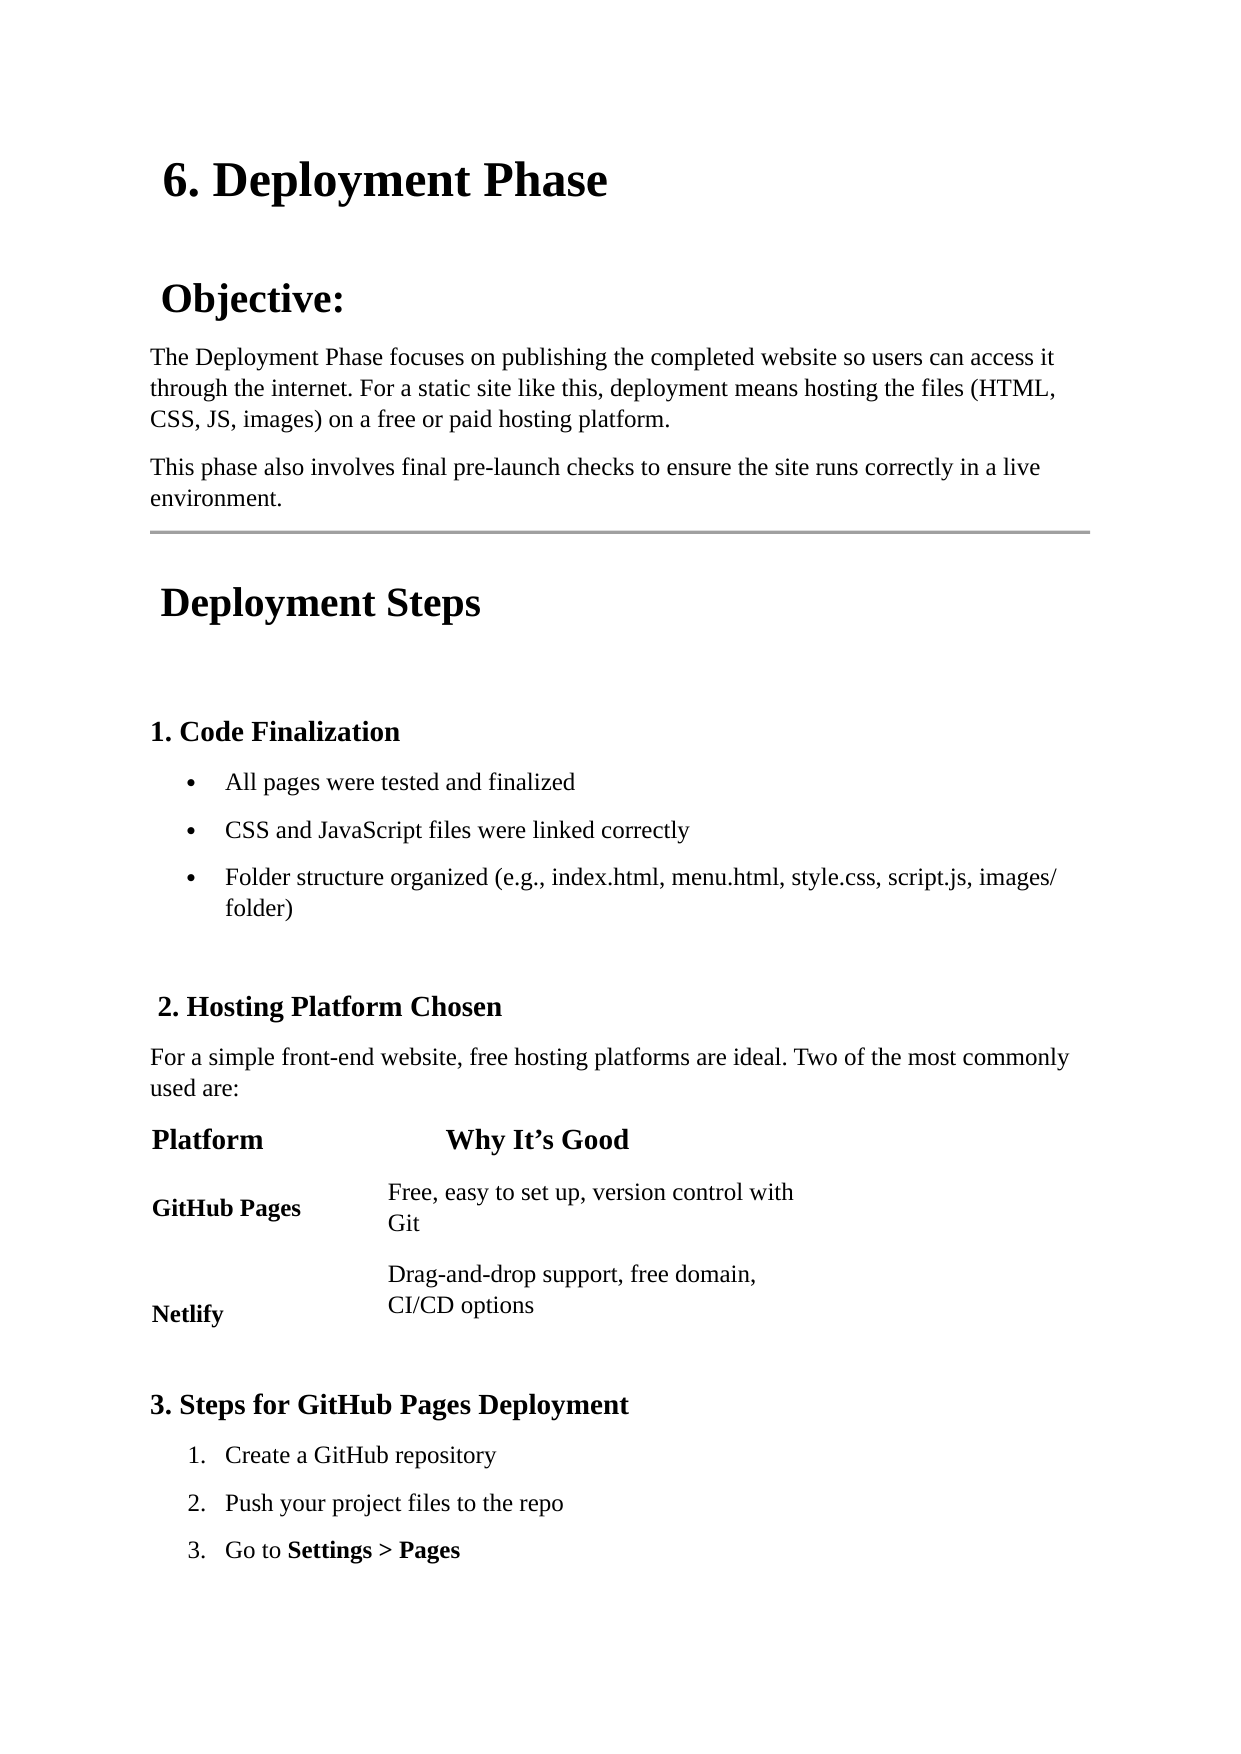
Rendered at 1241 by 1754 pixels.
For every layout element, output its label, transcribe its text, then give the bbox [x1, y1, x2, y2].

table_cell Free, easy to set up, version control with Git [386, 1176, 825, 1258]
list CSS and JavaScript files were linked correctly [187, 815, 1090, 843]
text This phase also involves final pre-launch checks to ensure the site runs correctly in a live environment. [150, 452, 1090, 512]
table_header Platform [150, 1121, 386, 1176]
text 3. Steps for GitHub Pages Deployment [150, 1387, 1090, 1421]
list Create a GitHub repository [187, 1440, 1090, 1469]
text The Deployment Phase focuses on publishing the completed website so users can access it through the internet. For a static site like this, deployment means hosting the files (HTML, CSS, JS, images) on a free or paid hosting platform. [150, 342, 1090, 433]
list Folder structure organized (e.g., index.html, menu.html, style.css, script.js, images/ folder) [187, 862, 1090, 922]
list All pages were tested and finalized [187, 767, 1090, 796]
text 2. Hosting Platform Chosen [150, 989, 1090, 1022]
text Deployment Steps [150, 578, 1090, 626]
table_cell Netlify [150, 1258, 386, 1387]
text 1. Code Finalization [150, 714, 1090, 748]
text For a simple front-end website, free hosting platforms are ideal. Two of the most commonly used are: [150, 1042, 1090, 1102]
table_header Why It’s Good [386, 1121, 825, 1176]
table_cell GitHub Pages [150, 1176, 386, 1258]
list Go to Settings > Pages [187, 1535, 1090, 1564]
table_cell Drag-and-drop support, free domain, CI/CD options [386, 1258, 825, 1387]
text Objective: [150, 274, 1090, 322]
text 6. Deployment Phase [150, 150, 1090, 207]
list Push your project files to the repo [187, 1488, 1090, 1516]
